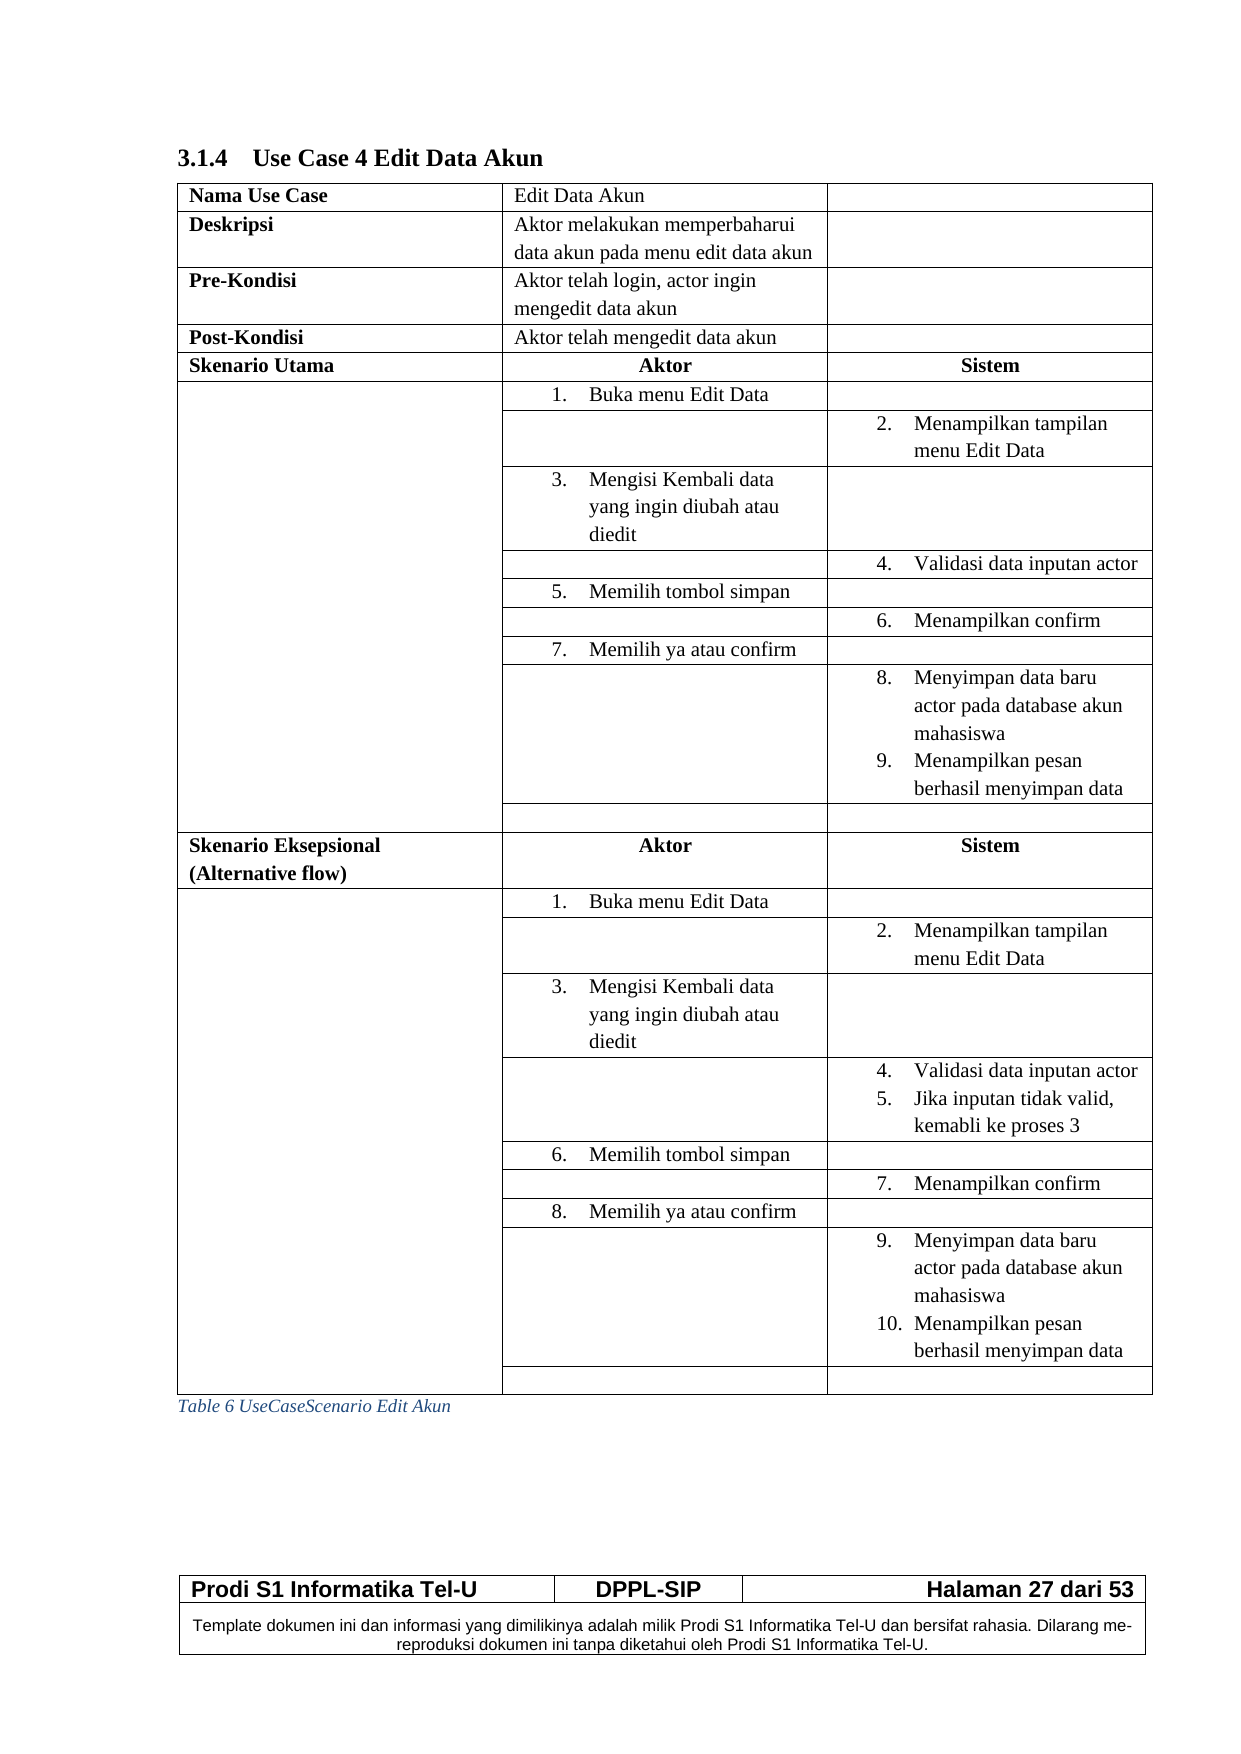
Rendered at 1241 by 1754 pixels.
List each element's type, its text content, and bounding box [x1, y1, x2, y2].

table_cell Memilih tombol simpan [503, 1142, 827, 1169]
table_cell Deskripsi [178, 212, 502, 267]
table_header Nama Use Case [178, 184, 502, 211]
table_cell [503, 1058, 827, 1141]
table_cell [503, 551, 827, 578]
table_cell Menyimpan data baru actor pada database akun mahasiswa Menampilkan pesan berhasil menyimpan data [828, 665, 1152, 803]
table_cell Aktor [503, 353, 827, 381]
table_cell [828, 325, 1152, 352]
table_cell Memilih ya atau confirm [503, 1199, 827, 1227]
table_cell Buka menu Edit Data [503, 889, 827, 917]
table_cell Mengisi Kembali data yang ingin diubah atau diedit [503, 974, 827, 1057]
table_cell Menampilkan confirm [828, 1170, 1152, 1198]
table_cell [828, 1142, 1152, 1169]
table_cell Post-Kondisi [178, 325, 502, 352]
table_cell [828, 804, 1152, 832]
table_cell [503, 411, 827, 466]
table_cell [503, 804, 827, 832]
table_cell Menampilkan tampilan menu Edit Data [828, 918, 1152, 973]
table_cell [828, 1367, 1152, 1394]
subtitle Use Case 4 Edit Data Akun [177, 143, 1122, 172]
table_cell [828, 889, 1152, 917]
table_cell Sistem [828, 833, 1152, 888]
table_cell [828, 382, 1152, 409]
table_cell [828, 637, 1152, 664]
table_header [828, 184, 1152, 211]
table_cell Pre-Kondisi [178, 268, 502, 323]
table_cell [828, 974, 1152, 1057]
table_cell [503, 665, 827, 803]
table_cell Aktor telah mengedit data akun [503, 325, 827, 352]
table_cell Aktor [503, 833, 827, 888]
table_cell [178, 889, 502, 1394]
table_cell [828, 579, 1152, 607]
table_cell Memilih ya atau confirm [503, 637, 827, 664]
table_header Edit Data Akun [503, 184, 827, 211]
table_cell Menampilkan confirm [828, 608, 1152, 636]
table_cell Aktor melakukan memperbaharui data akun pada menu edit data akun [503, 212, 827, 267]
table_cell [178, 382, 502, 832]
table_cell Memilih tombol simpan [503, 579, 827, 607]
table_cell Mengisi Kembali data yang ingin diubah atau diedit [503, 467, 827, 549]
table_cell Validasi data inputan actor Jika inputan tidak valid, kemabli ke proses 3 [828, 1058, 1152, 1141]
table_cell Skenario Eksepsional (Alternative flow) [178, 833, 502, 888]
table_cell Sistem [828, 353, 1152, 381]
table_cell Menampilkan tampilan menu Edit Data [828, 411, 1152, 466]
table_cell [828, 268, 1152, 323]
table_cell [503, 1170, 827, 1198]
table_cell [503, 608, 827, 636]
table_cell Skenario Utama [178, 353, 502, 381]
table_cell Buka menu Edit Data [503, 382, 827, 409]
table_cell [503, 1367, 827, 1394]
text Table 6 UseCaseScenario Edit Akun [177, 1395, 1122, 1417]
table_cell Menyimpan data baru actor pada database akun mahasiswa Menampilkan pesan berhasil menyimpan data [828, 1228, 1152, 1366]
table_cell [503, 1228, 827, 1366]
table_cell [828, 467, 1152, 549]
table_cell [503, 918, 827, 973]
table_cell Validasi data inputan actor [828, 551, 1152, 578]
table_cell Aktor telah login, actor ingin mengedit data akun [503, 268, 827, 323]
table_cell [828, 1199, 1152, 1227]
table_cell [828, 212, 1152, 267]
